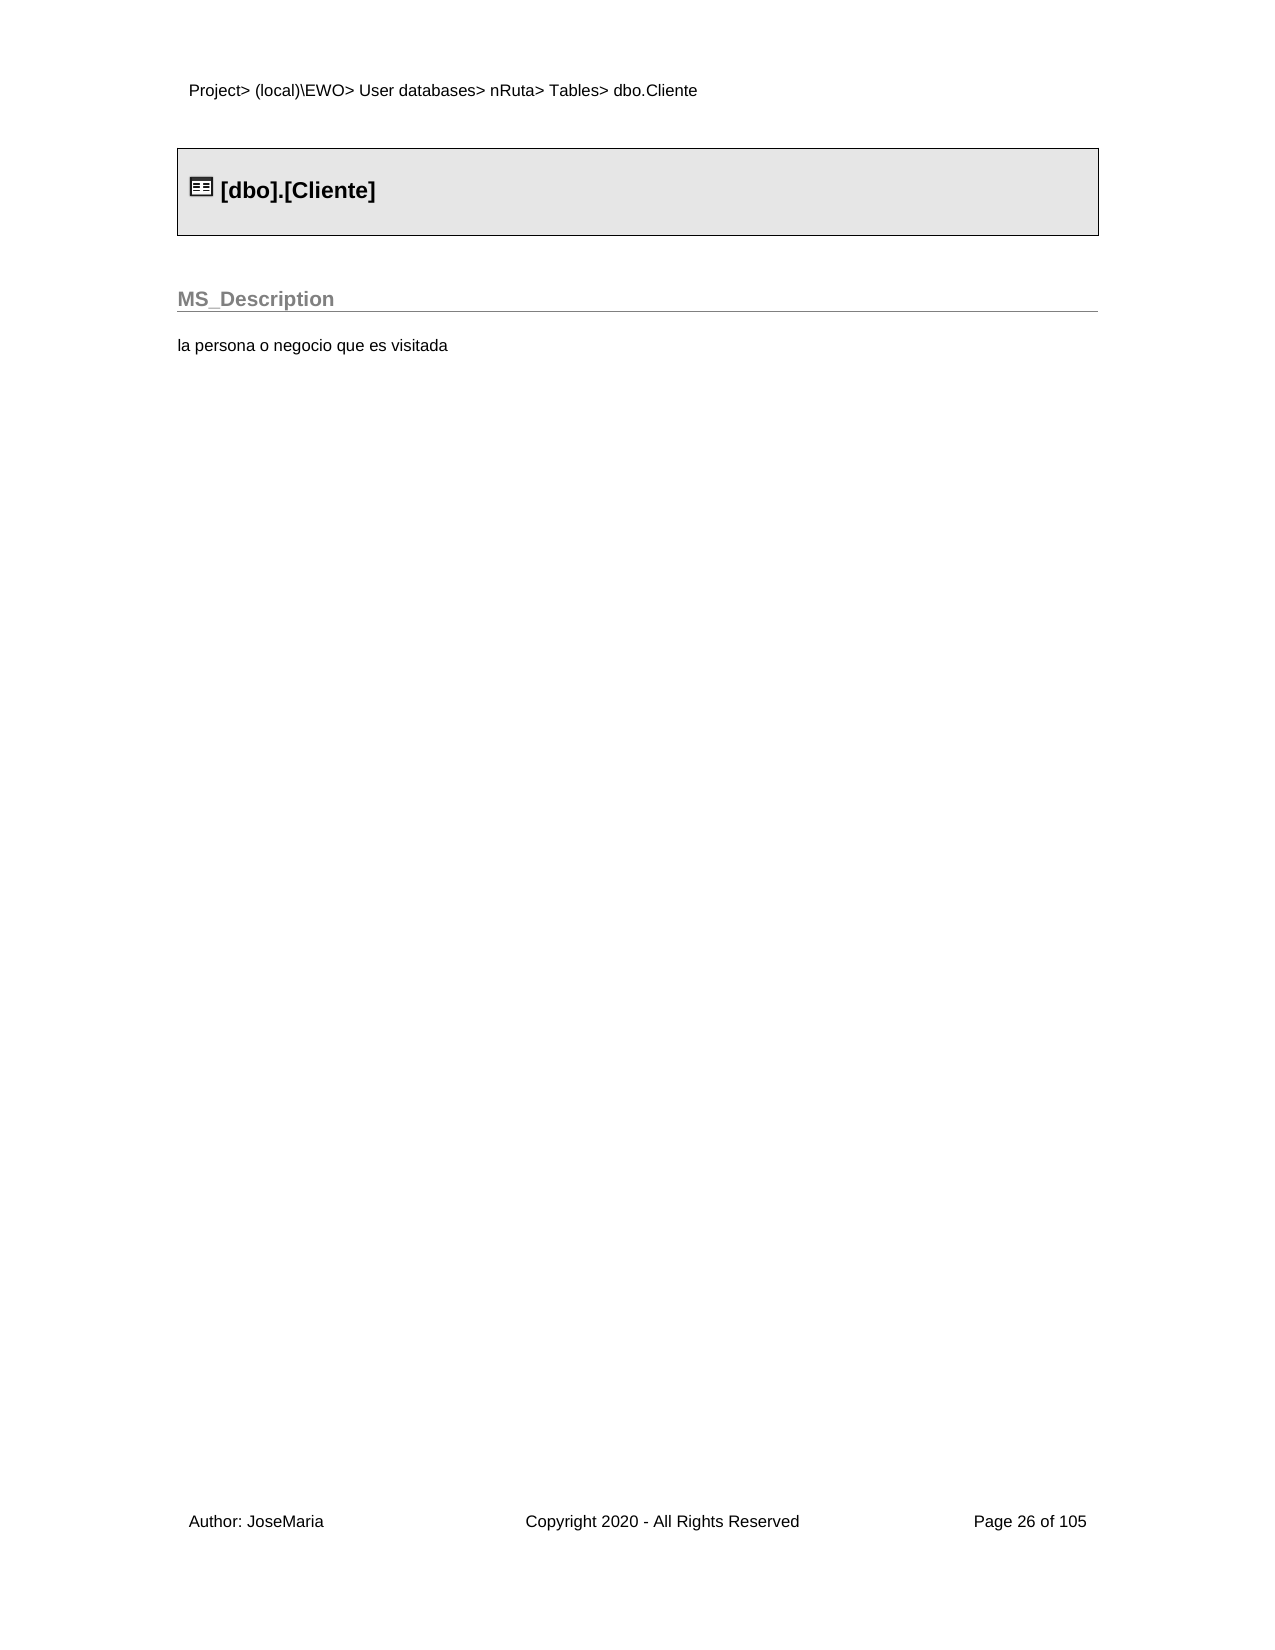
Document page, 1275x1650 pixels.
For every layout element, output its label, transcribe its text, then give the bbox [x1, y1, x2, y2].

table_header [dbo].[Cliente] [178, 149, 1098, 235]
text la persona o negocio que es visitada [177, 336, 1098, 355]
picture [188, 173, 214, 199]
title MS_Description [177, 287, 1098, 311]
